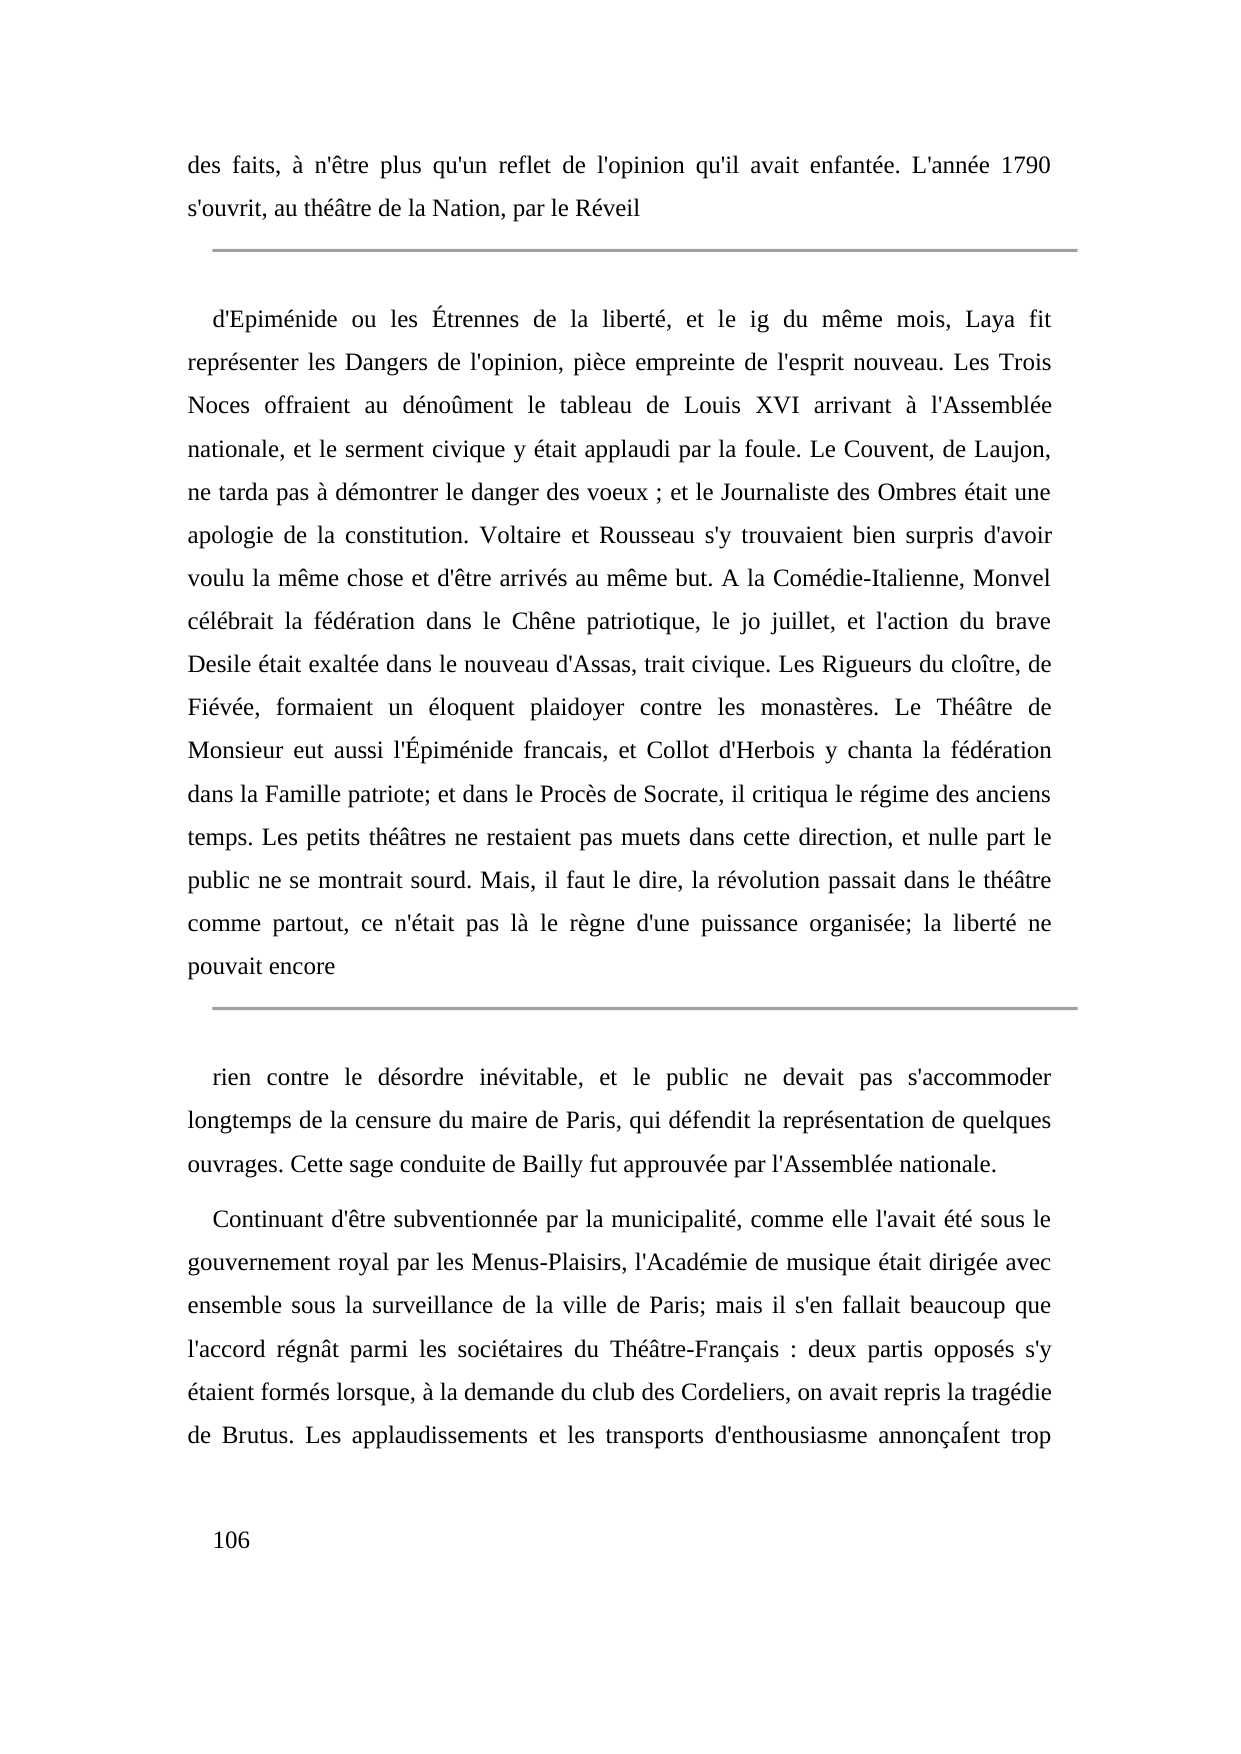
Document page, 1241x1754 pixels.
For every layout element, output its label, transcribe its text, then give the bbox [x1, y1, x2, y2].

text d'Epiménide ou les Étrennes de la liberté, et le ig du même mois, Laya fit représenter les Dangers de l'opinion, pièce empreinte de l'esprit nouveau. Les Trois Noces offraient au dénoûment le tableau de Louis XVI arrivant à l'Assemblée nationale, et le serment civique y était applaudi par la foule. Le Couvent, de Laujon, ne tarda pas à démontrer le danger des voeux ; et le Journaliste des Ombres était une apologie de la constitution. Voltaire et Rousseau s'y trouvaient bien surpris d'avoir voulu la même chose et d'être arrivés au même but. A la Comédie-Italienne, Monvel célébrait la fédération dans le Chêne patriotique, le jo juillet, et l'action du brave Desile était exaltée dans le nouveau d'Assas, trait civique. Les Rigueurs du cloître, de Fiévée, formaient un éloquent plaidoyer contre les monastères. Le Théâtre de Monsieur eut aussi l'Épiménide francais, et Collot d'Herbois y chanta la fédération dans la Famille patriote; et dans le Procès de Socrate, il critiqua le régime des anciens temps. Les petits théâtres ne restaient pas muets dans cette direction, et nulle part le public ne se montrait sourd. Mais, il faut le dire, la révolution passait dans le théâtre comme partout, ce n'était pas là le règne d'une puissance organisée; la liberté ne pouvait encore [187, 304, 1053, 980]
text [187, 1204, 1053, 1449]
text rien contre le désordre inévitable, et le public ne devait pas s'accommoder longtemps de la censure du maire de Paris, qui défendit la représentation de quelques ouvrages. Cette sage conduite de Bailly fut approuvée par l'Assemblée nationale. [187, 1062, 1053, 1177]
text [187, 150, 1053, 222]
